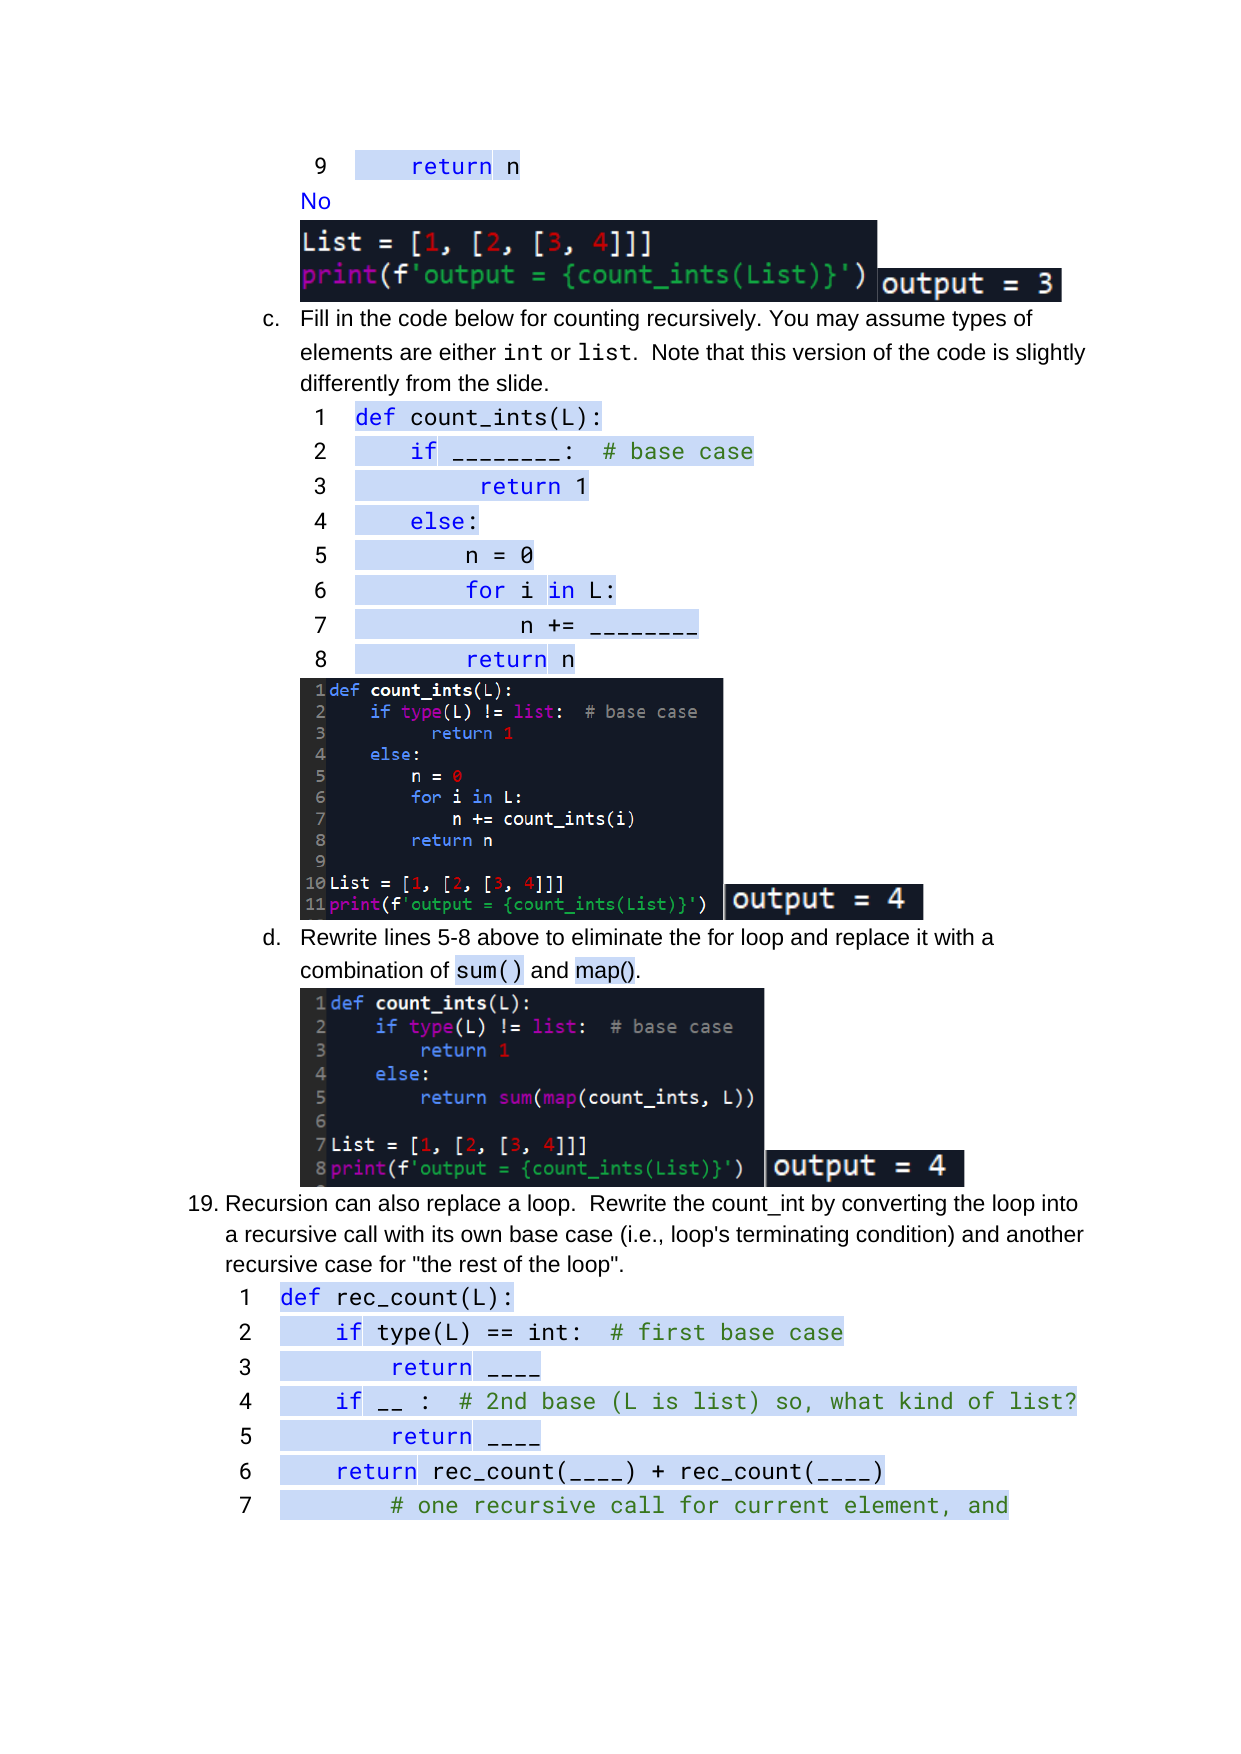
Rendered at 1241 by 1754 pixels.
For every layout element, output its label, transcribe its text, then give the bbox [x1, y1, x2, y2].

list Fill in the code below for counting recursively. You may assume types of elements are either int or list. Note that this version of the code is slightly differently from the slide. 1 def count_ints(L): 2 if ________: # base case 3 return 1 4 else: 5 n = 0 6 for i in L: 7 n += ________ 8 return n [262, 305, 1090, 674]
picture [300, 988, 965, 1187]
picture [300, 220, 1062, 302]
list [262, 150, 1090, 216]
picture [300, 678, 924, 920]
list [187, 1190, 1090, 1520]
